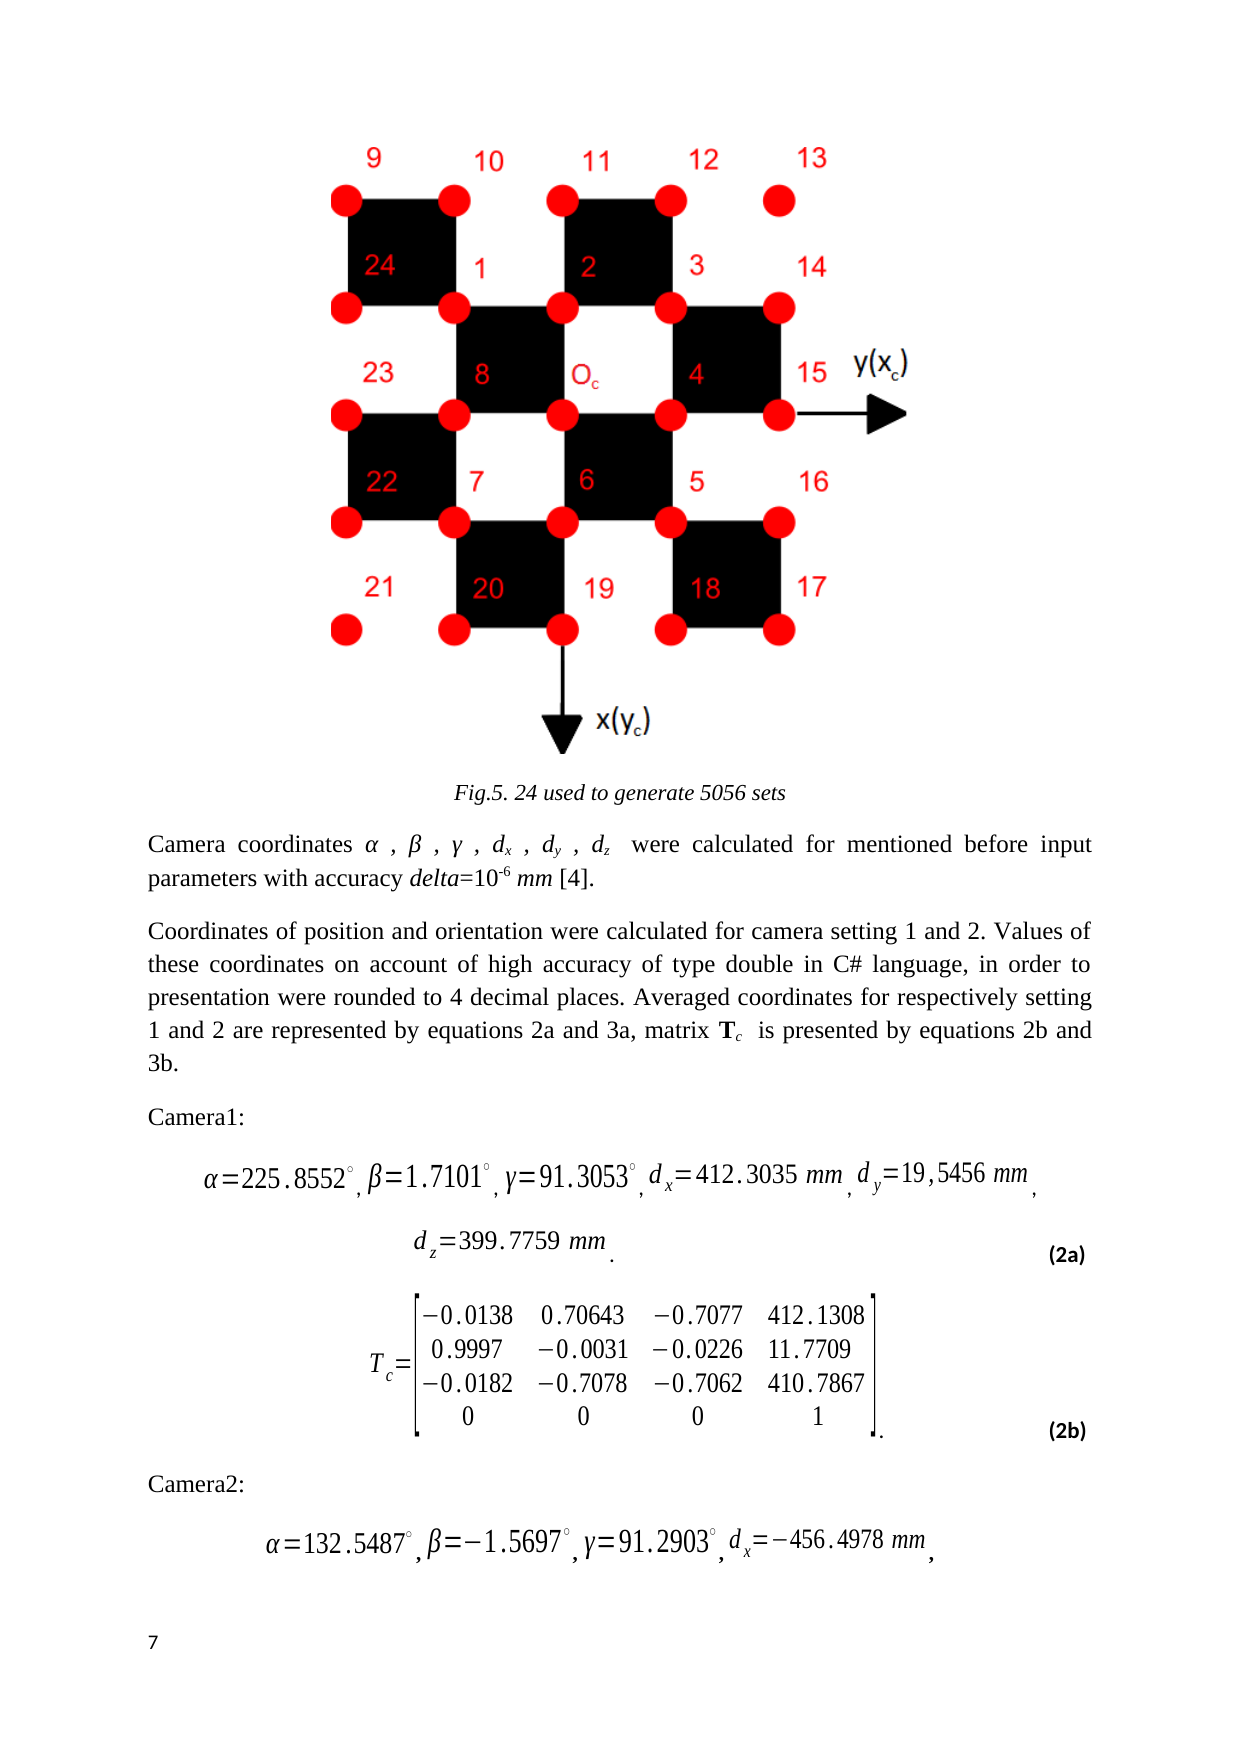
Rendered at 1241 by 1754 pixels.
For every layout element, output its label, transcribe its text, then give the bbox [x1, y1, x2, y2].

picture [331, 147, 910, 754]
text Camera coordinates α , β , γ , dx , dy , dz were calculated for mentioned before input parameters with accuracy delta=10-6 mm [4]. [148, 829, 1093, 891]
text . (2a) [148, 1226, 1093, 1268]
text Camera2: [148, 1469, 1093, 1498]
text . (2b) [148, 1293, 1093, 1444]
text Coordinates of position and orientation were calculated for camera setting 1 and 2. Values of these coordinates on account of high accuracy of type double in C# language, in order to presentation were rounded to 4 decimal places. Averaged coordinates for respectively setting 1 and 2 are represented by equations 2a and 3a, matrix Tc is presented by equations 2b and 3b. [148, 916, 1093, 1077]
text , , , , , [148, 1156, 1093, 1201]
text Camera1: [148, 1102, 1093, 1131]
text , , , , [148, 1523, 1093, 1565]
text Fig.5. 24 used to generate 5056 sets [148, 778, 1093, 805]
